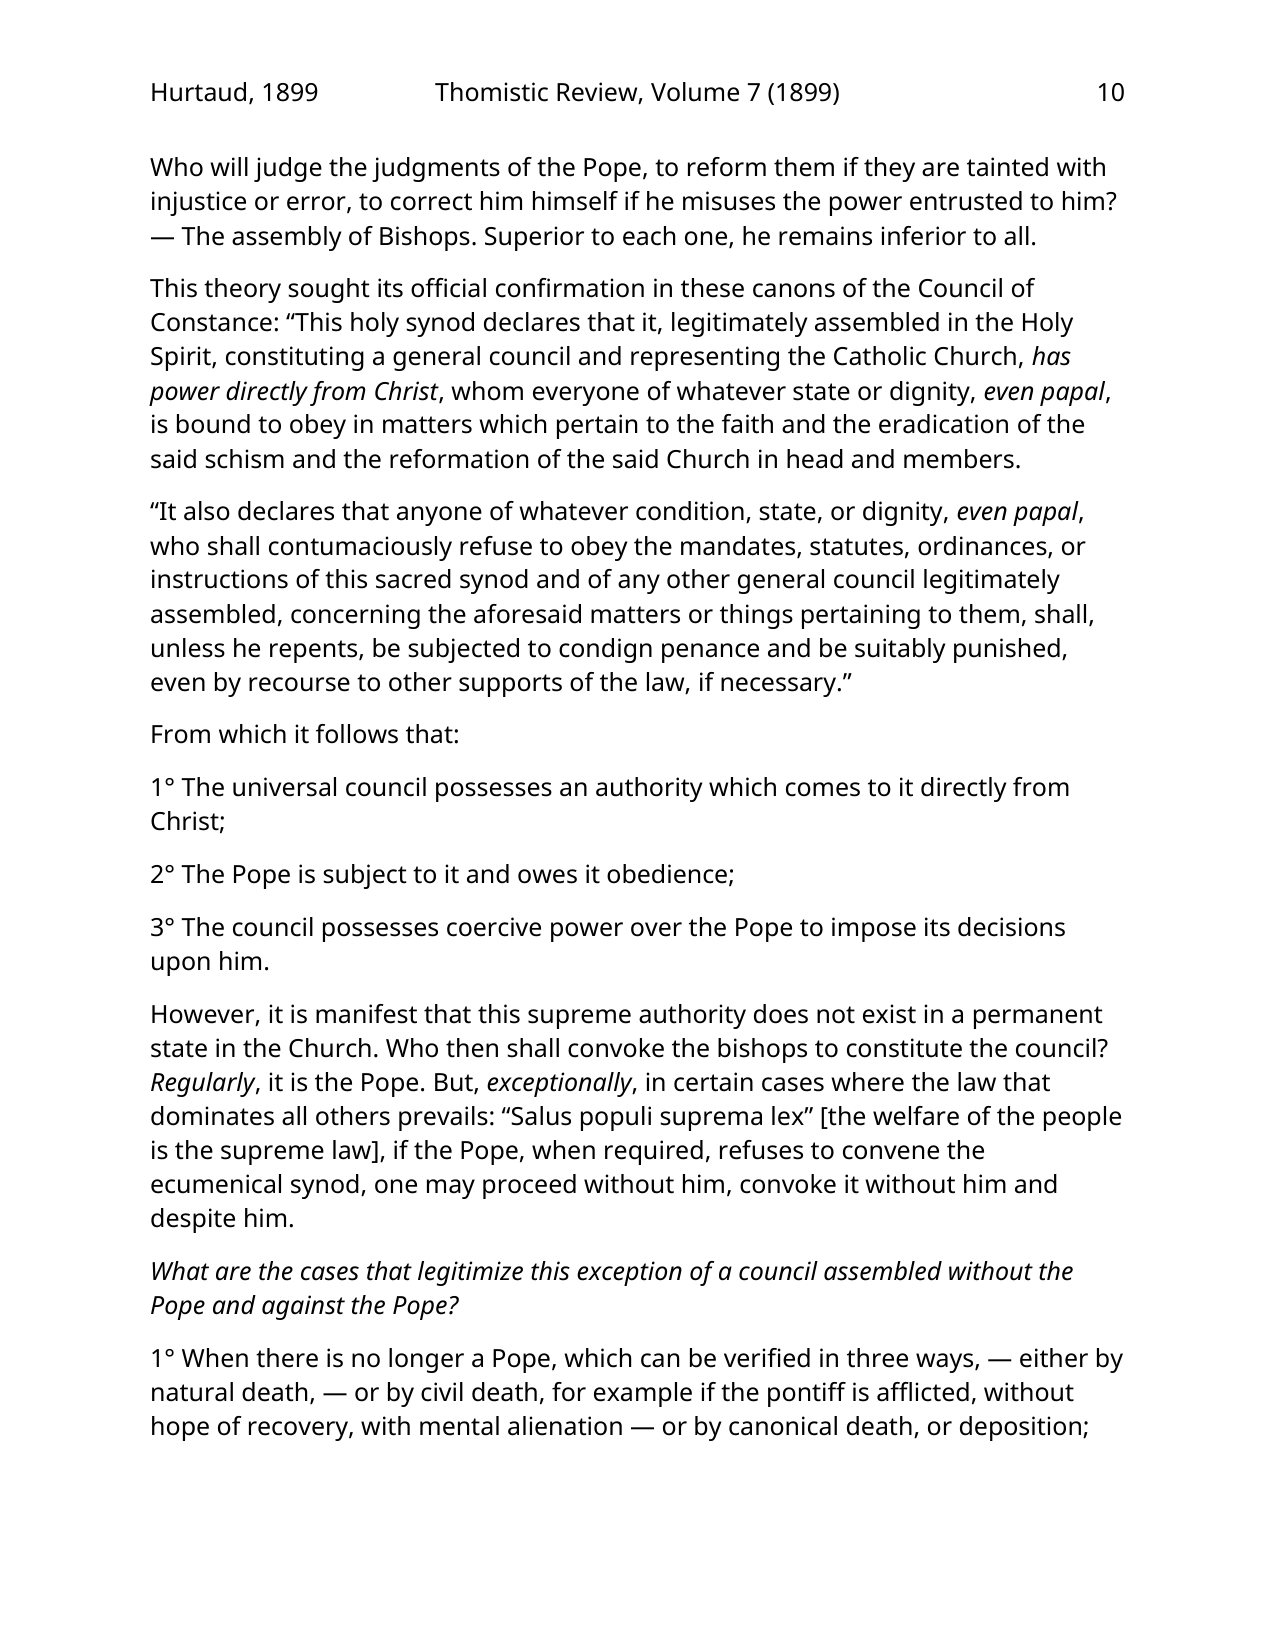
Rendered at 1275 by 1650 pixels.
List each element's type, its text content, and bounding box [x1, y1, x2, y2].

text Who will judge the judgments of the Pope, to reform them if they are tainted with injustice or error, to correct him himself if he misuses the power entrusted to him? — The assembly of Bishops. Superior to each one, he remains inferior to all. [150, 150, 1125, 252]
text However, it is manifest that this supreme authority does not exist in a permanent state in the Church. Who then shall convoke the bishops to constitute the council? Regularly, it is the Pope. But, exceptionally, in certain cases where the law that dominates all others prevails: “Salus populi suprema lex” [the welfare of the people is the supreme law], if the Pope, when required, refuses to convene the ecumenical synod, one may proceed without him, convoke it without him and despite him. [150, 997, 1125, 1235]
text 3° The council possesses coercive power over the Pope to impose its decisions upon him. [150, 910, 1125, 978]
text This theory sought its official confirmation in these canons of the Council of Constance: “This holy synod declares that it, legitimately assembled in the Holy Spirit, constituting a general council and representing the Catholic Church, has power directly from Christ, whom everyone of whatever state or dignity, even papal, is bound to obey in matters which pertain to the faith and the eradication of the said schism and the reformation of the said Church in head and members. [150, 271, 1125, 475]
text 1° When there is no longer a Pope, which can be verified in three ways, — either by natural death, — or by civil death, for example if the pontiff is afflicted, without hope of recovery, with mental alienation — or by canonical death, or deposition; [150, 1341, 1125, 1443]
text 1° The universal council possesses an authority which comes to it directly from Christ; [150, 770, 1125, 838]
text From which it follows that: [150, 717, 1125, 751]
text What are the cases that legitimize this exception of a council assembled without the Pope and against the Pope? [150, 1254, 1125, 1322]
text 2° The Pope is subject to it and owes it obedience; [150, 857, 1125, 891]
text “It also declares that anyone of whatever condition, state, or dignity, even papal, who shall contumaciously refuse to obey the mandates, statutes, ordinances, or instructions of this sacred synod and of any other general council legitimately assembled, concerning the aforesaid matters or things pertaining to them, shall, unless he repents, be subjected to condign penance and be suitably punished, even by recourse to other supports of the law, if necessary.” [150, 494, 1125, 698]
